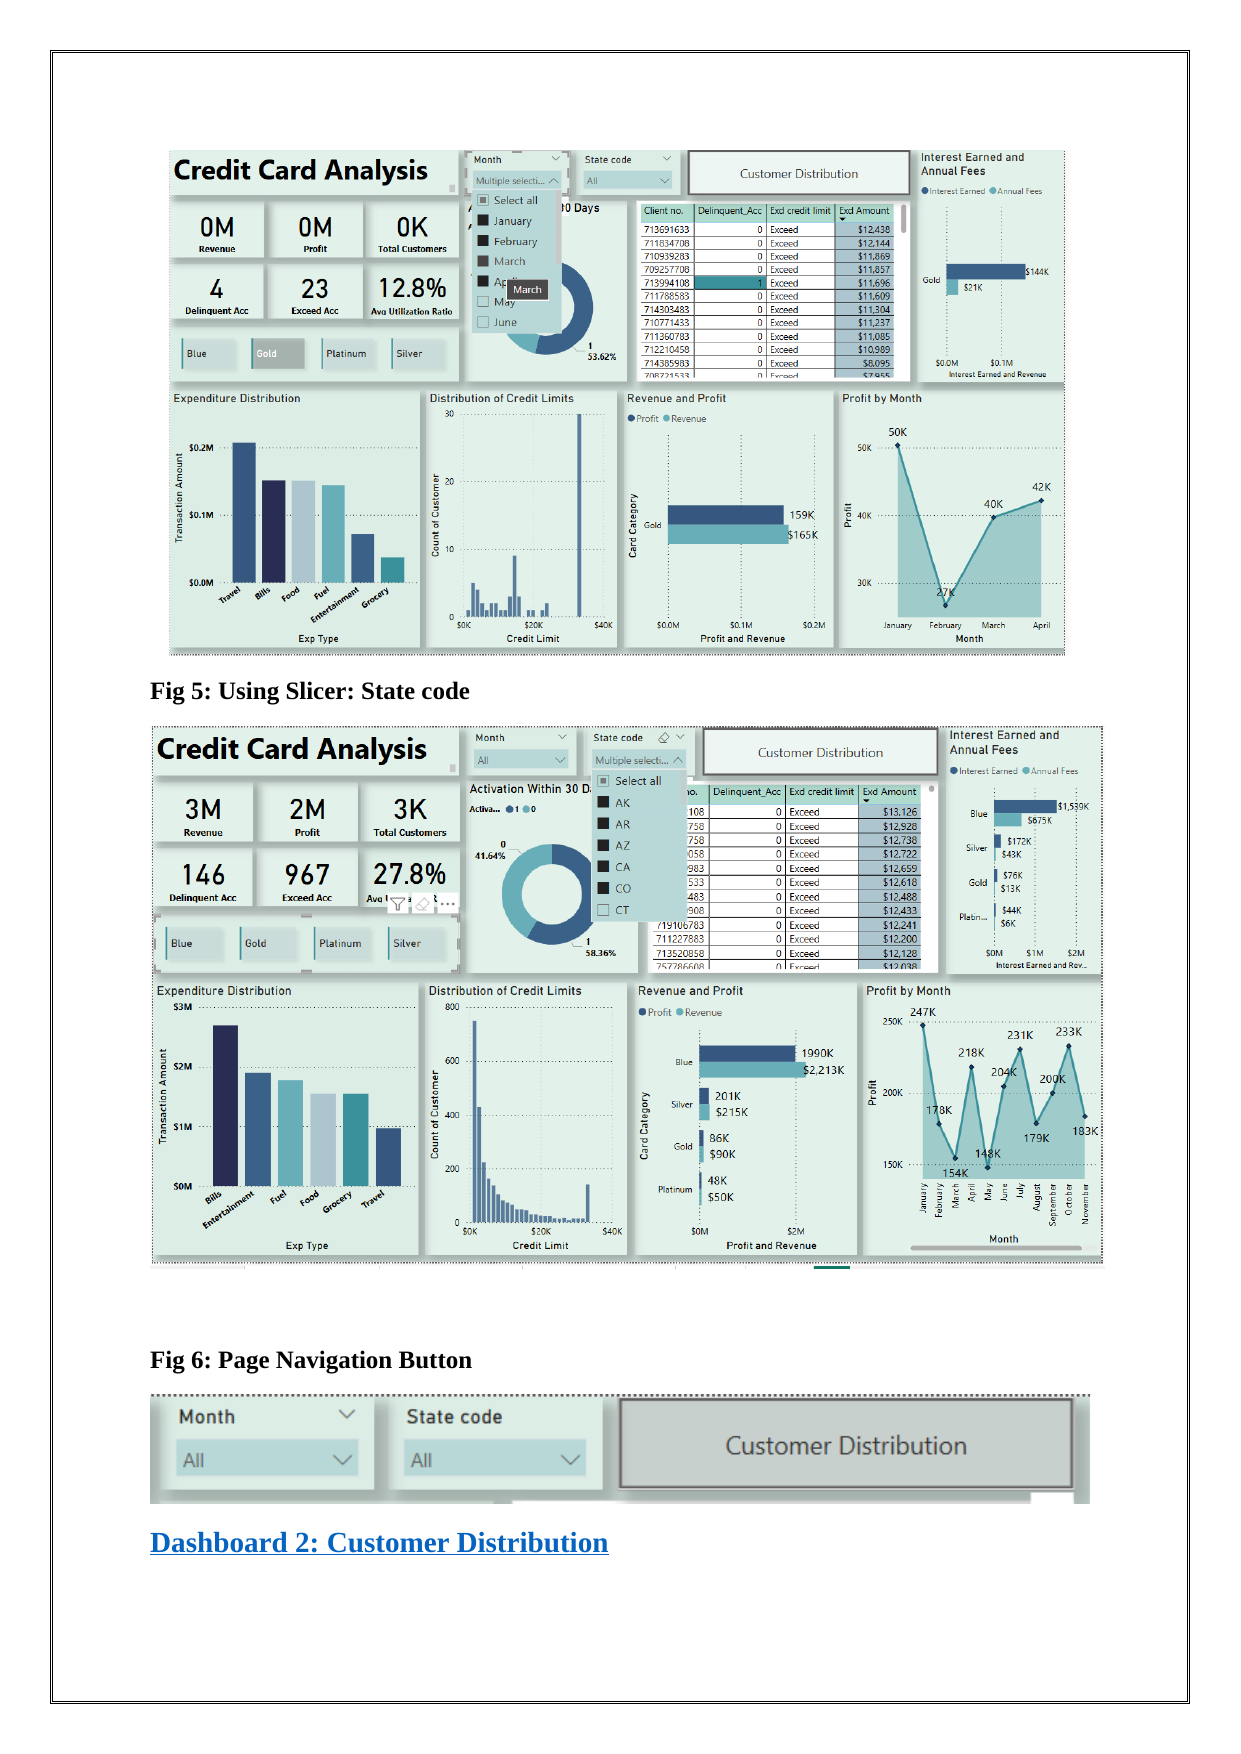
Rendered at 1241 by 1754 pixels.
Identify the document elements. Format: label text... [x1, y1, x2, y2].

text Fig 6: Page Navigation Button [150, 1345, 1090, 1373]
picture [150, 726, 1105, 1269]
text Fig 5: Using Slicer: State code [150, 676, 1090, 705]
picture [150, 1394, 1091, 1504]
text Dashboard 2: Customer Distribution [150, 1525, 1090, 1558]
picture [169, 150, 1071, 656]
